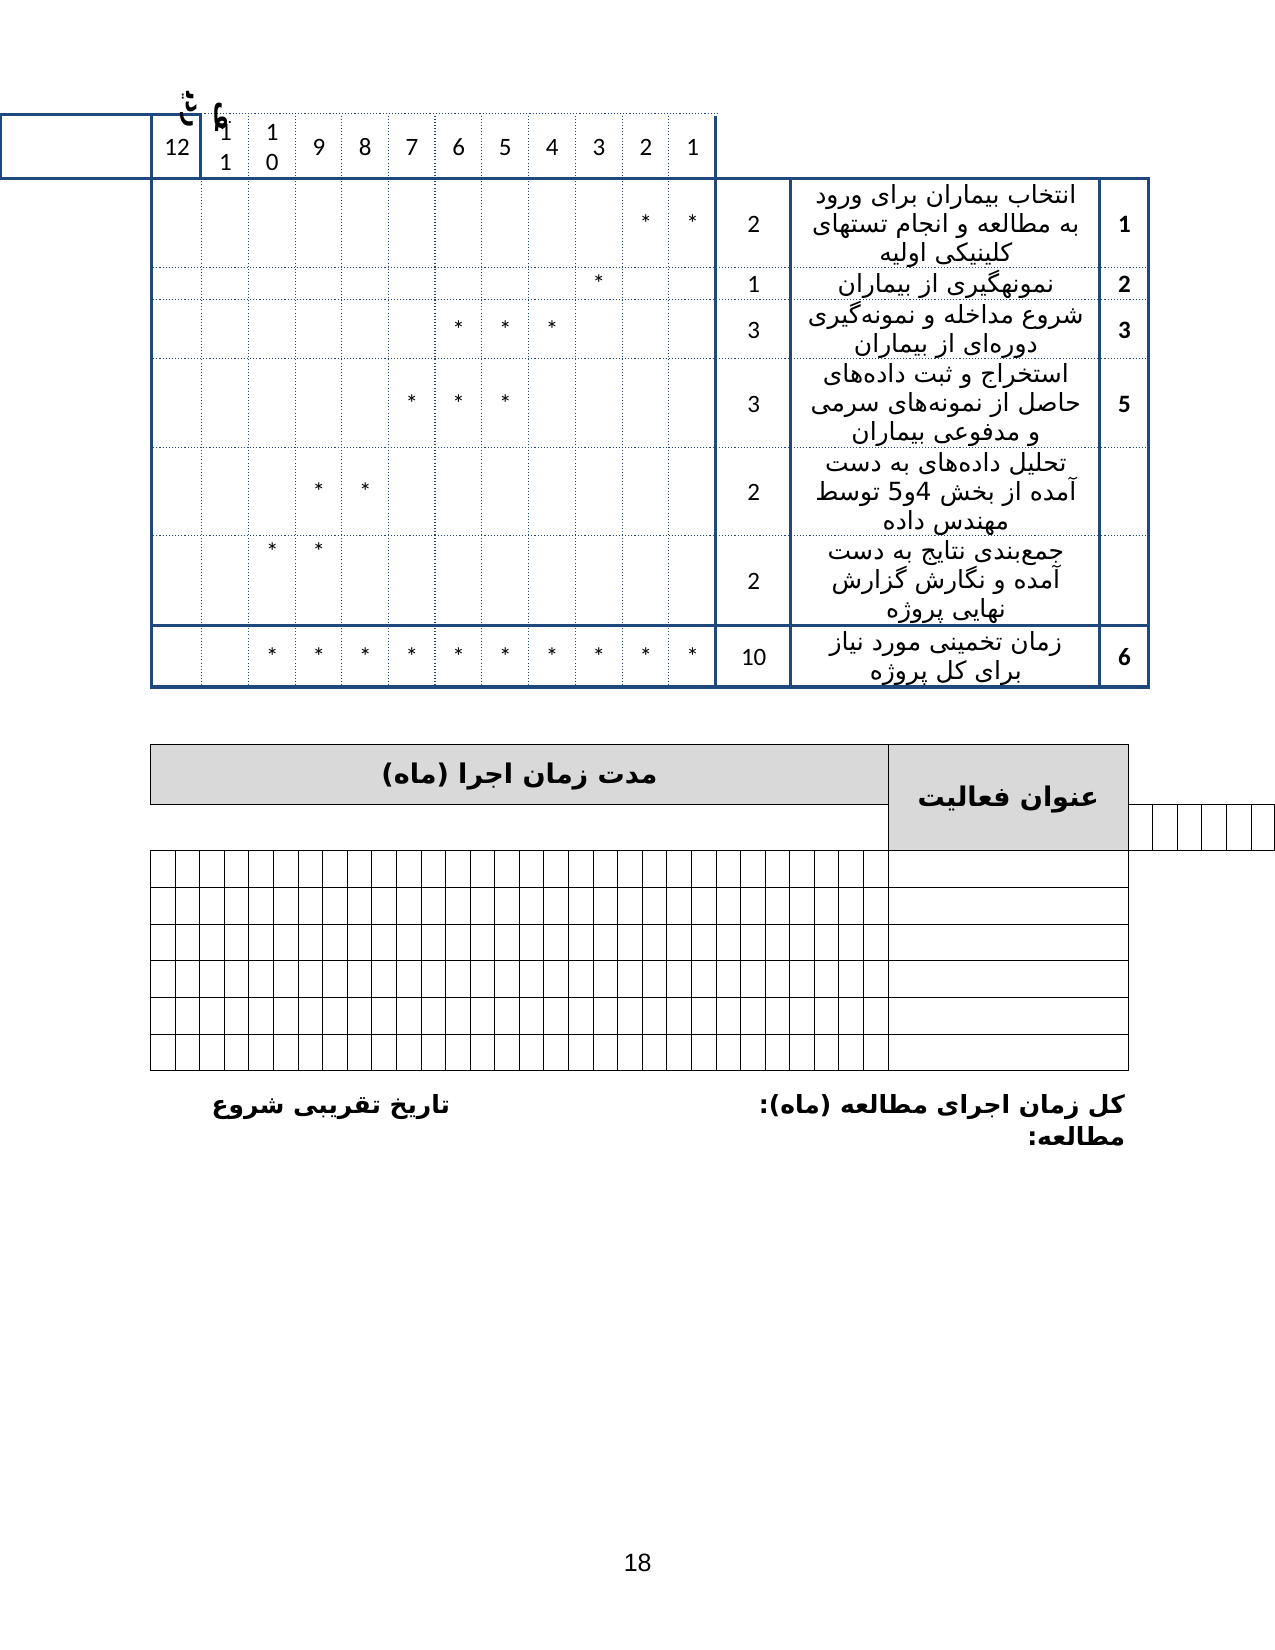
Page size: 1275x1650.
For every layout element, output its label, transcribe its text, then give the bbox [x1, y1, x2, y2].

table_cell 3 [717, 299, 789, 358]
table_cell [482, 535, 528, 624]
table_cell [717, 998, 740, 1033]
table_cell [569, 1035, 593, 1070]
table_cell [200, 998, 224, 1033]
table_cell [435, 447, 482, 535]
table_cell 12 [153, 116, 199, 177]
table_cell [766, 888, 789, 923]
table_cell [622, 299, 669, 358]
table_cell [153, 447, 202, 535]
table_cell [529, 358, 575, 447]
table_cell [520, 998, 543, 1033]
table_cell * [622, 180, 669, 267]
table_cell [225, 888, 248, 923]
table_cell 2 [1101, 267, 1147, 299]
table_cell [249, 888, 273, 923]
table_cell [717, 888, 740, 923]
table_cell [153, 358, 202, 447]
table_cell * [342, 447, 388, 535]
table_cell [446, 998, 470, 1033]
table_cell [388, 535, 435, 624]
table_cell [667, 888, 691, 923]
table_cell [520, 888, 543, 923]
table_cell 9 [295, 113, 342, 177]
table_cell [575, 447, 622, 535]
table_cell [618, 961, 642, 997]
table_cell [397, 851, 421, 887]
table_cell [643, 961, 666, 997]
table_cell [889, 998, 1128, 1033]
table_cell [495, 1035, 519, 1070]
table_cell [471, 961, 494, 997]
table_cell * [435, 299, 482, 358]
table_cell [569, 961, 593, 997]
table_cell [225, 998, 248, 1033]
table_cell * [249, 535, 295, 624]
table_cell [692, 961, 716, 997]
table_cell [435, 180, 482, 267]
table_cell * [622, 627, 669, 685]
table_cell [225, 961, 248, 997]
table_cell [717, 1035, 740, 1070]
table_cell [249, 447, 295, 535]
table_cell [446, 851, 470, 887]
table_cell [388, 267, 435, 299]
table_cell [153, 627, 202, 685]
table_cell [202, 299, 249, 358]
table_cell [594, 888, 617, 923]
table_cell [529, 180, 575, 267]
table_cell [667, 851, 691, 887]
table_cell [299, 925, 322, 960]
table_cell [200, 925, 224, 960]
table_cell [202, 267, 249, 299]
table_cell [815, 851, 838, 887]
table_cell [202, 447, 249, 535]
table_cell [766, 961, 789, 997]
table_cell [299, 961, 322, 997]
table_cell [151, 925, 175, 960]
table_cell [471, 1035, 494, 1070]
table_cell [692, 851, 716, 887]
table_cell [348, 1035, 371, 1070]
table_cell * [295, 447, 342, 535]
table_cell [529, 447, 575, 535]
table_cell * [435, 627, 482, 685]
table_cell [529, 535, 575, 624]
table_cell [1101, 447, 1147, 535]
table_cell [864, 998, 888, 1033]
table_cell [520, 925, 543, 960]
table_cell [495, 961, 519, 997]
table_header مدت زمان اجرا (ماه) [151, 745, 888, 804]
table_cell [864, 888, 888, 923]
table_cell [594, 961, 617, 997]
table_cell * [388, 358, 435, 447]
table_cell [388, 447, 435, 535]
table_cell [274, 925, 298, 960]
table_cell [299, 851, 322, 887]
table_cell [815, 998, 838, 1033]
table_cell [372, 961, 396, 997]
table_cell [622, 535, 669, 624]
table_cell [594, 998, 617, 1033]
table_cell [299, 888, 322, 923]
table_cell [225, 925, 248, 960]
table_cell [348, 961, 371, 997]
table_cell 1 [717, 267, 789, 299]
table_cell [839, 1035, 863, 1070]
table_cell [372, 851, 396, 887]
table_cell 3 [717, 358, 789, 447]
table_cell [323, 925, 347, 960]
table_cell [741, 888, 765, 923]
table_cell [692, 925, 716, 960]
table_cell [397, 888, 421, 923]
table_cell [422, 888, 445, 923]
table_cell انتخاب بیماران برای ورود به مطالعه و انجام تستهای کلینیکی اولیه [792, 180, 1098, 267]
table_cell [815, 961, 838, 997]
table_cell زمان تخمینی مورد نیاز برای کل پروژه [792, 627, 1098, 685]
table_cell [202, 358, 249, 447]
table_cell [669, 267, 714, 299]
table_header عنوان فعالیت [889, 745, 1128, 850]
table_cell [151, 961, 175, 997]
table_cell [839, 888, 863, 923]
table_cell 7 [388, 113, 435, 177]
table_cell [815, 888, 838, 923]
table_cell [151, 888, 175, 923]
table_cell [544, 925, 568, 960]
table_cell جمع‌بندی نتایج به دست آمده و نگارش گزارش نهایی پروژه [792, 535, 1098, 624]
table_cell [864, 851, 888, 887]
table_cell [889, 851, 1128, 887]
table_cell [622, 447, 669, 535]
table_cell [176, 925, 199, 960]
table_cell 5 [1101, 358, 1147, 447]
table_cell [692, 998, 716, 1033]
table_cell * [529, 299, 575, 358]
table_cell [342, 180, 388, 267]
table_cell [643, 1035, 666, 1070]
table_cell * [529, 627, 575, 685]
table_cell [643, 925, 666, 960]
table_cell [643, 851, 666, 887]
table_cell [618, 925, 642, 960]
table_cell [669, 535, 714, 624]
table_cell [176, 961, 199, 997]
table_cell * [669, 180, 714, 267]
table_cell [323, 1035, 347, 1070]
table_cell [575, 358, 622, 447]
table_cell [348, 925, 371, 960]
table_cell 2 [717, 535, 789, 624]
table_cell [274, 851, 298, 887]
table_cell 6 [1101, 627, 1147, 685]
table_cell [176, 998, 199, 1033]
table_cell [388, 299, 435, 358]
table_cell 11 [202, 113, 249, 177]
table_cell [669, 447, 714, 535]
table_cell [569, 925, 593, 960]
table_cell [667, 925, 691, 960]
table_cell [520, 1035, 543, 1070]
table_cell [299, 998, 322, 1033]
table_cell [295, 267, 342, 299]
table_cell [766, 851, 789, 887]
table_cell 3 [575, 113, 622, 177]
table_cell [815, 1035, 838, 1070]
table_cell [790, 961, 814, 997]
table_cell [471, 998, 494, 1033]
table_cell [151, 851, 175, 887]
table_cell 5 [482, 113, 528, 177]
table_cell [569, 998, 593, 1033]
table_cell * [482, 627, 528, 685]
table_cell [864, 1035, 888, 1070]
table_cell [622, 267, 669, 299]
table_cell نمونهگیری از بیماران [792, 267, 1098, 299]
table_cell [741, 1035, 765, 1070]
table_cell [153, 535, 202, 624]
table_cell [717, 925, 740, 960]
table_cell [342, 358, 388, 447]
table_cell [790, 1035, 814, 1070]
table_cell [529, 267, 575, 299]
table_cell [342, 535, 388, 624]
table_cell [446, 961, 470, 997]
table_cell [495, 998, 519, 1033]
table_cell [741, 851, 765, 887]
table_cell 4 [529, 113, 575, 177]
table_cell [741, 961, 765, 997]
table_cell [249, 180, 295, 267]
table_cell [202, 535, 249, 624]
table_cell [435, 535, 482, 624]
table_cell [889, 925, 1128, 960]
table_cell [422, 998, 445, 1033]
table_cell 8 [342, 113, 388, 177]
table_cell [544, 851, 568, 887]
table_cell [153, 267, 202, 299]
table_cell [202, 180, 249, 267]
table_cell [594, 851, 617, 887]
text کل زمان اجرای مطالعه (ماه): تاریخ تقریبی شروع مطالعه: [150, 1091, 1125, 1151]
table_cell [471, 888, 494, 923]
table_cell [446, 1035, 470, 1070]
table_cell [544, 1035, 568, 1070]
table_cell [274, 888, 298, 923]
table_cell [667, 961, 691, 997]
table_cell [348, 888, 371, 923]
table_cell [176, 851, 199, 887]
table_cell [495, 851, 519, 887]
table_cell [889, 888, 1128, 923]
table_cell [299, 1035, 322, 1070]
table_cell [397, 925, 421, 960]
table_cell [622, 358, 669, 447]
table_cell [790, 888, 814, 923]
table_cell [249, 267, 295, 299]
table_cell استخراج و ثبت داده‌های حاصل از نمونه‌های سرمی و مدفوعی بیماران [792, 358, 1098, 447]
table_cell [151, 998, 175, 1033]
table_cell [790, 925, 814, 960]
table_cell [372, 925, 396, 960]
table_cell * [295, 535, 342, 624]
table_cell [482, 267, 528, 299]
table_cell [323, 961, 347, 997]
table_cell [249, 299, 295, 358]
table_cell شروع مداخله و نمونه‌گیری دوره‌ای از بیماران [792, 299, 1098, 358]
table_cell [295, 358, 342, 447]
table_cell [717, 961, 740, 997]
table_cell [495, 888, 519, 923]
table_cell [422, 1035, 445, 1070]
table_cell [435, 267, 482, 299]
table_cell [815, 925, 838, 960]
table_cell * [342, 627, 388, 685]
table_cell [249, 1035, 273, 1070]
table_cell [1101, 535, 1147, 624]
table_cell [274, 998, 298, 1033]
table_cell [388, 180, 435, 267]
table_cell [482, 447, 528, 535]
table_cell [225, 851, 248, 887]
table_cell * [575, 267, 622, 299]
table_cell [446, 888, 470, 923]
table_cell [200, 961, 224, 997]
table_cell [889, 1035, 1128, 1070]
table_cell 2 [622, 113, 669, 177]
table_cell [569, 888, 593, 923]
table_cell [225, 1035, 248, 1070]
table_cell [200, 851, 224, 887]
table_cell [790, 998, 814, 1033]
table_cell [295, 180, 342, 267]
table_cell [348, 998, 371, 1033]
table_cell [274, 1035, 298, 1070]
table_cell [741, 998, 765, 1033]
table_cell [692, 888, 716, 923]
table_cell [575, 299, 622, 358]
table_cell [323, 998, 347, 1033]
table_cell [766, 998, 789, 1033]
table_cell [839, 851, 863, 887]
table_cell [295, 299, 342, 358]
table_cell [397, 961, 421, 997]
table_cell * [435, 358, 482, 447]
table_cell * [669, 627, 714, 685]
table_cell [274, 961, 298, 997]
table_cell [372, 998, 396, 1033]
table_cell [153, 299, 202, 358]
table_cell [692, 1035, 716, 1070]
table_cell [594, 1035, 617, 1070]
table_cell [249, 851, 273, 887]
table_cell [249, 358, 295, 447]
table_cell 1 [669, 113, 716, 177]
table_cell [544, 888, 568, 923]
table_cell [342, 299, 388, 358]
table_cell [323, 888, 347, 923]
table_cell [200, 888, 224, 923]
table_cell [569, 851, 593, 887]
table_cell [422, 851, 445, 887]
table_cell [482, 180, 528, 267]
table_cell [176, 1035, 199, 1070]
table_cell [667, 998, 691, 1033]
table_cell [153, 180, 202, 267]
table_cell [839, 925, 863, 960]
table_cell [864, 925, 888, 960]
table_cell [520, 851, 543, 887]
table_cell [839, 961, 863, 997]
table_cell [348, 851, 371, 887]
table_cell [544, 961, 568, 997]
table_cell * [482, 358, 528, 447]
table_cell [520, 961, 543, 997]
table_cell [342, 267, 388, 299]
table_cell [176, 888, 199, 923]
table_cell [618, 998, 642, 1033]
table_cell [200, 1035, 224, 1070]
table_cell [397, 1035, 421, 1070]
table_cell 6 [435, 113, 482, 177]
table_cell 3 [1101, 299, 1147, 358]
table_cell 10 [249, 113, 295, 177]
table_cell [790, 851, 814, 887]
table_cell * [575, 627, 622, 685]
table_cell * [249, 627, 295, 685]
table_cell [575, 535, 622, 624]
table_cell [151, 1035, 175, 1070]
table_cell [446, 925, 470, 960]
table_cell * [482, 299, 528, 358]
table_cell [717, 851, 740, 887]
table_cell [249, 925, 273, 960]
table_cell [618, 1035, 642, 1070]
table_cell [618, 888, 642, 923]
table_cell [372, 1035, 396, 1070]
table_cell * [295, 627, 342, 685]
table_cell [249, 961, 273, 997]
table_cell [667, 1035, 691, 1070]
table_cell [249, 998, 273, 1033]
table_cell [594, 925, 617, 960]
table_cell [889, 961, 1128, 997]
table_cell [372, 888, 396, 923]
table_cell 2 [717, 180, 789, 267]
table_cell [397, 998, 421, 1033]
table_cell [471, 851, 494, 887]
table_cell [422, 961, 445, 997]
table_cell [544, 998, 568, 1033]
table_cell [202, 627, 249, 685]
table_cell [422, 925, 445, 960]
table_cell [618, 851, 642, 887]
table_cell * [388, 627, 435, 685]
table_cell [741, 925, 765, 960]
table_cell [643, 998, 666, 1033]
table_cell 1 [1101, 180, 1147, 267]
table_cell [864, 961, 888, 997]
table_cell [643, 888, 666, 923]
table_cell 2 [717, 447, 789, 535]
table_cell [669, 299, 714, 358]
table_cell تحلیل داده‌های به دست آمده از بخش 4و5 توسط مهندس داده [792, 447, 1098, 535]
table_cell [669, 358, 714, 447]
table_cell [766, 1035, 789, 1070]
table_cell [766, 925, 789, 960]
table_cell [575, 180, 622, 267]
table_cell [323, 851, 347, 887]
table_cell 10 [717, 627, 789, 685]
table_cell [471, 925, 494, 960]
table_cell [839, 998, 863, 1033]
table_cell [495, 925, 519, 960]
